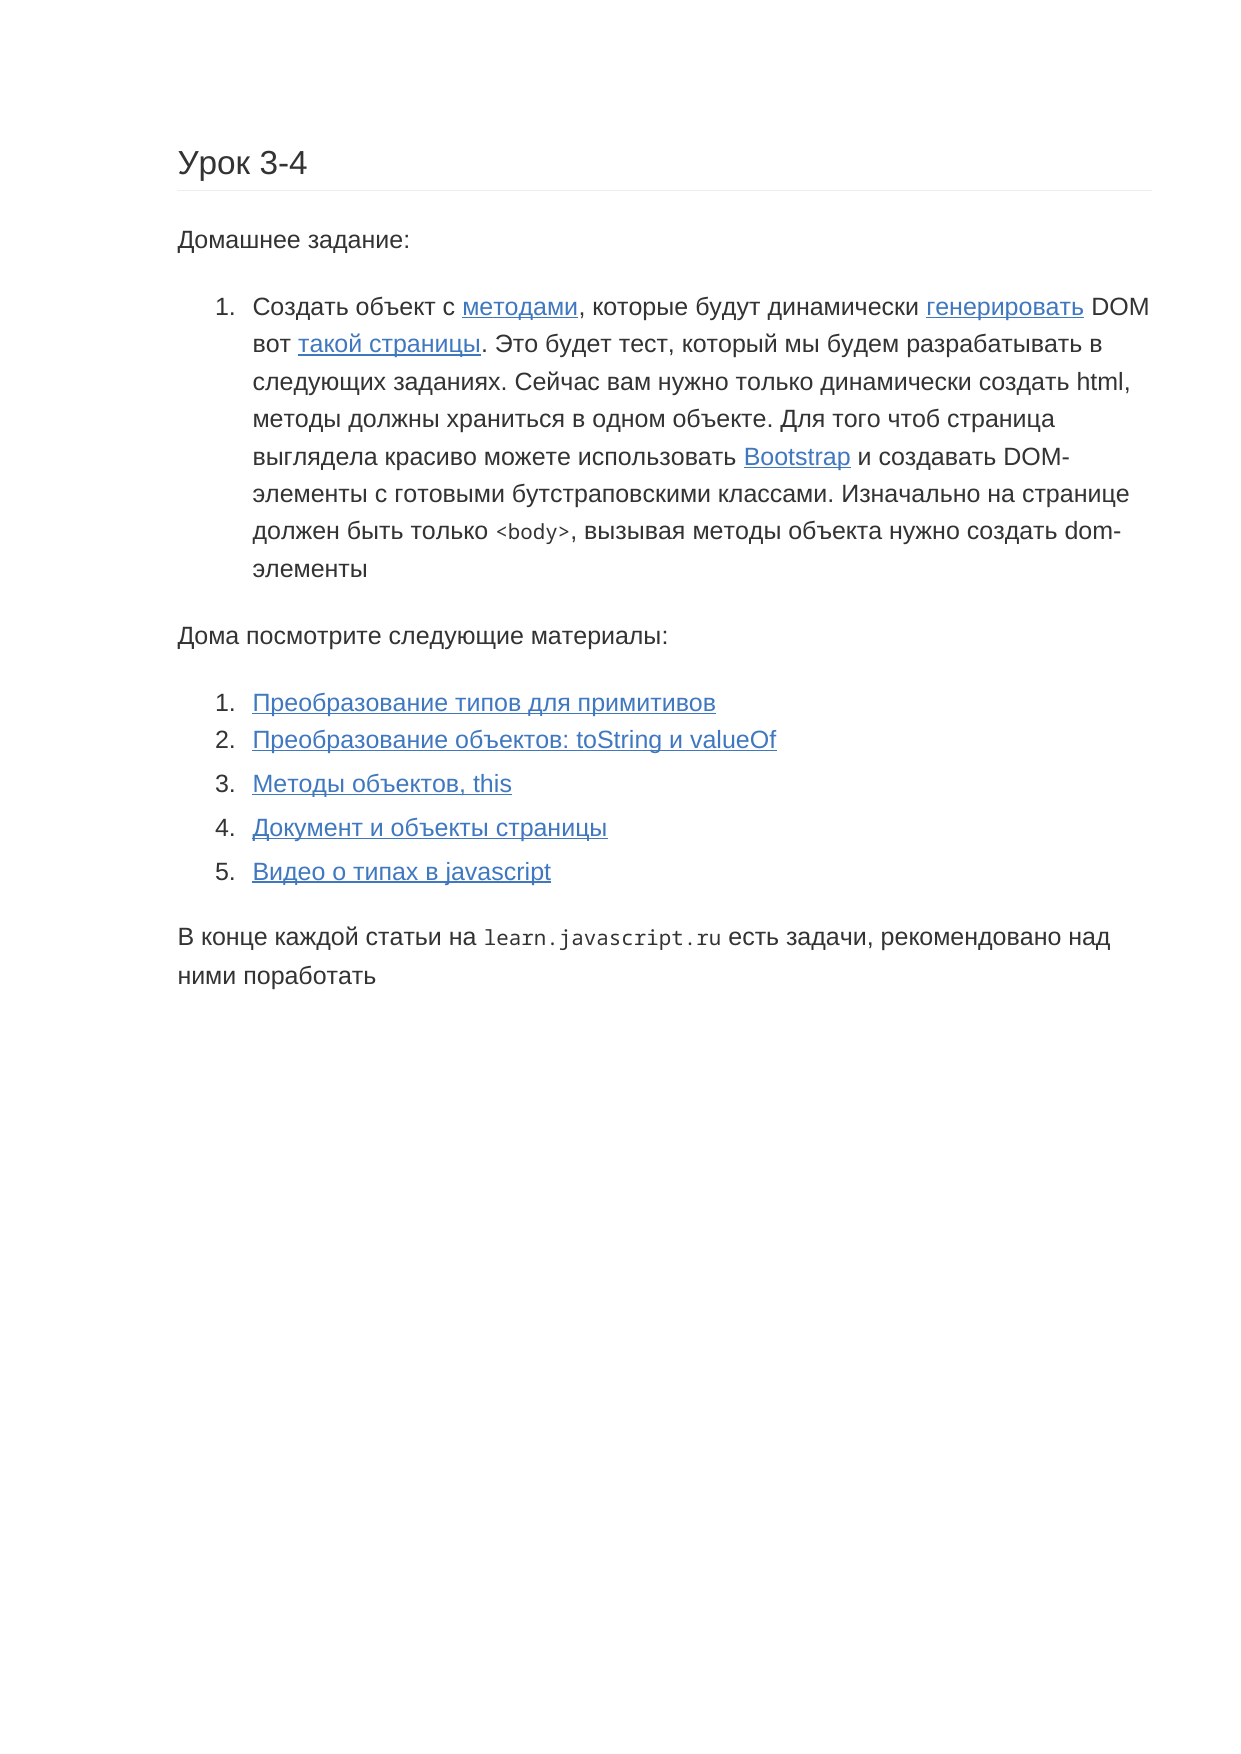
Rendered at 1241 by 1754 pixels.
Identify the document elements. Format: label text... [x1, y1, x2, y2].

list Преобразование объектов: toString и valueOf [215, 716, 1152, 754]
list Создать объект с методами, которые будут динамически генерировать DOM вот такой страницы. Это будет тест, который мы будем разрабатывать в следующих заданиях. Сейчас вам нужно только динамически создать html, методы должны храниться в одном объекте. Для того чтоб страница выглядела красиво можете использовать Bootstrap и создавать DOM-элементы с готовыми бутстраповскими классами. Изначально на странице должен быть только <body>, вызывая методы объекта нужно создать dom-элементы [215, 283, 1152, 583]
list Документ и объекты страницы [215, 804, 1152, 841]
text Дома посмотрите следующие материалы: [177, 612, 1152, 650]
list Видео о типах в javascript [215, 848, 1152, 885]
subtitle Урок 3-4 [177, 143, 1152, 190]
text В конце каждой статьи на learn.javascript.ru есть задачи, рекомендовано над ними поработать [177, 914, 1152, 989]
list Преобразование типов для примитивов [215, 679, 1152, 716]
list Методы объектов, this [215, 760, 1152, 798]
text Домашнее задание: [177, 216, 1152, 254]
